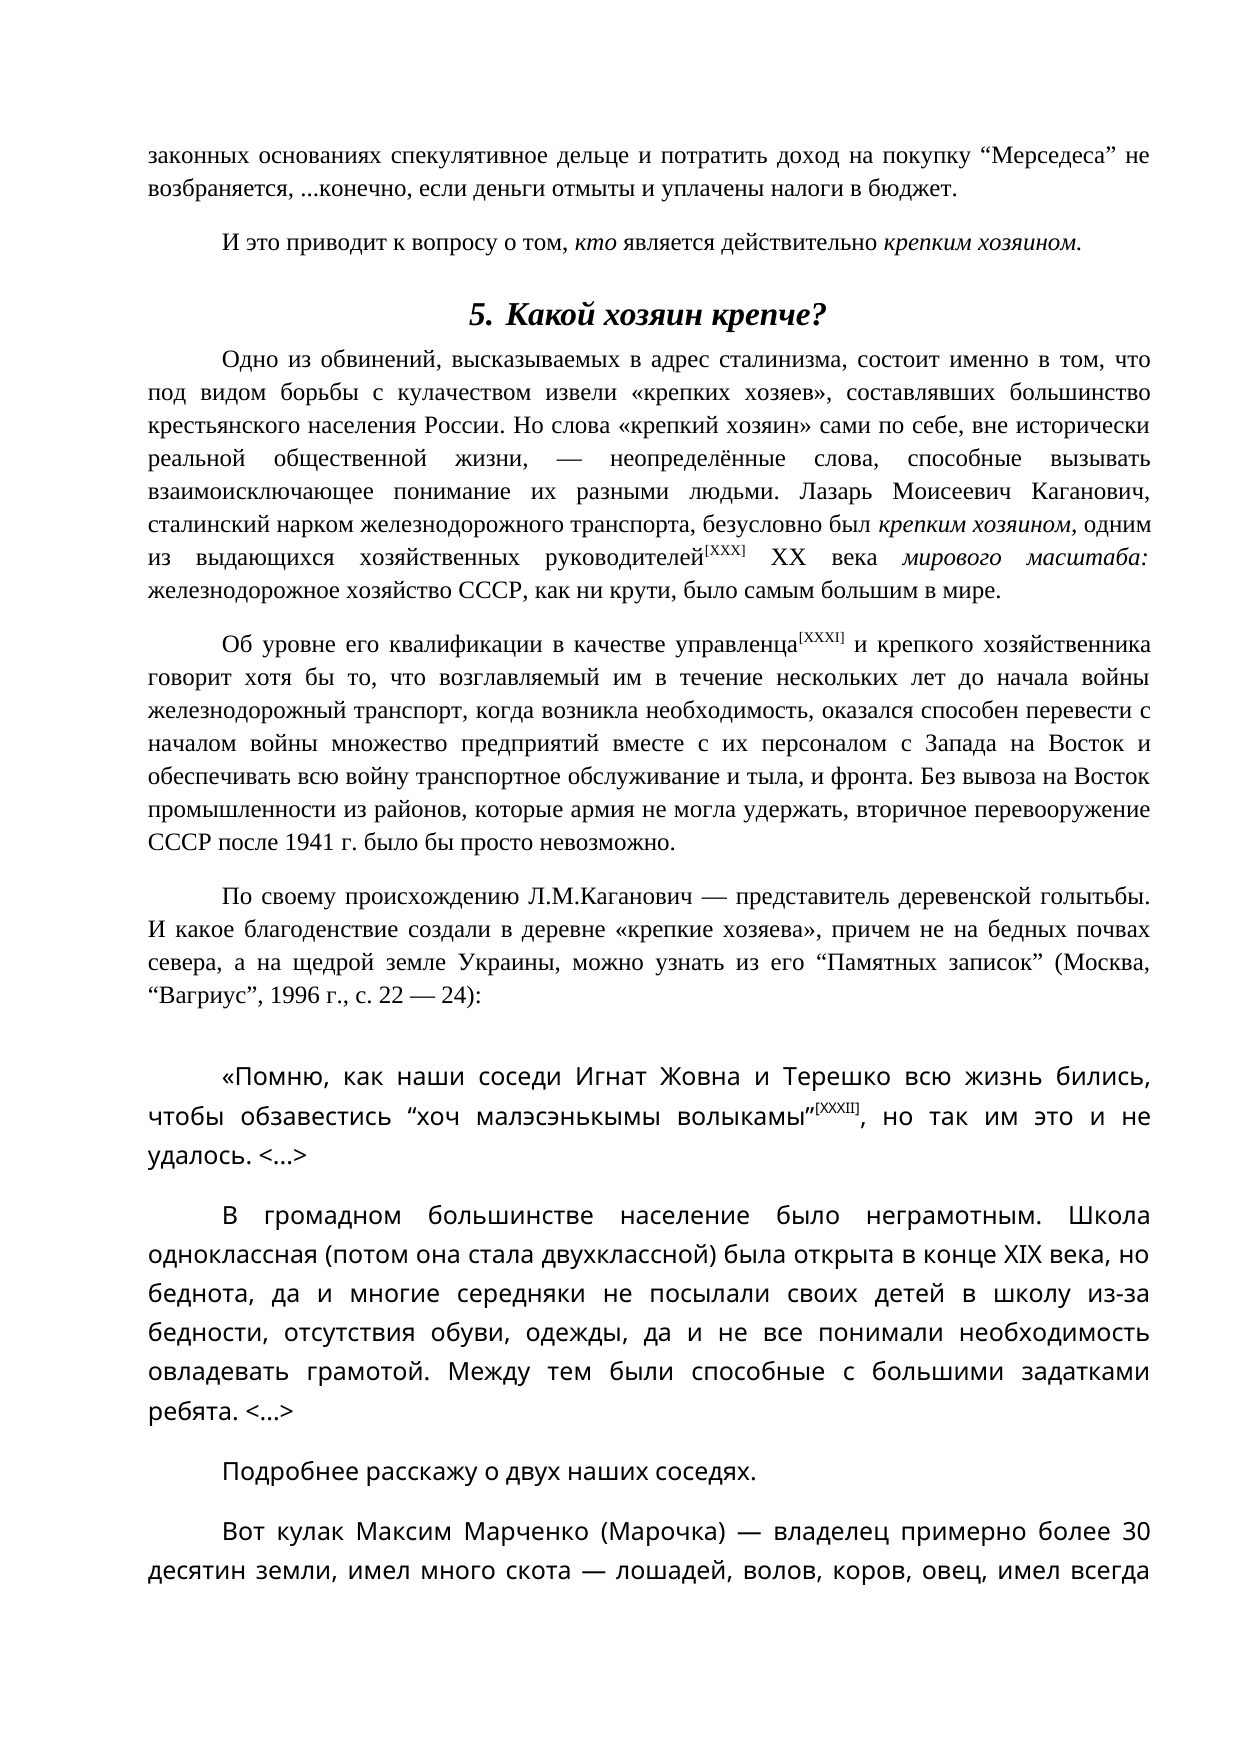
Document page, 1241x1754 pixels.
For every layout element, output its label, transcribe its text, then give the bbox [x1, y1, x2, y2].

list В громадном большинстве население было неграмотным. Школа одноклассная (потом она стала двухклассной) была открыта в конце XIX века, но беднота, да и многие середняки не посылали своих детей в школу из-за бедности, отсутствия обуви, одежды, да и не все понимали необходимость овладевать грамотой. Между тем были способные с большими задатками ребята. <...> [148, 1197, 1152, 1427]
list Одно из обвинений, высказываемых в адрес сталинизма, состоит именно в том, что под видом борьбы с кулачеством извели «крепких хозяев», составлявших большинство крестьянского населения России. Но слова «крепкий хозяин» сами по себе, вне исторически реальной общественной жизни, — неопределённые слова, способные вызывать взаимоисключающее понимание их разными людьми. Лазарь Моисеевич Каганович, сталинский нарком железнодорожного транспорта, безусловно был крепким хозяином, одним из выдающихся хозяйственных руководителей[XXX] XX века мирового масштаба: железнодорожное хозяйство СССР, как ни крути, было самым большим в мире. [148, 344, 1152, 604]
list По своему происхождению Л.М.Каганович — представитель деревенской голытьбы. И какое благоденствие создали в деревне «крепкие хозяева», причем не на бедных почвах севера, а на щедрой земле Украины, можно узнать из его “Памятных записок” (Москва, “Вагриус”, 1996 г., с. 22 — 24): [148, 881, 1152, 1009]
list Об уровне его квалификации в качестве управленца[XXXI] и крепкого хозяйственника говорит хотя бы то, что возглавляемый им в течение нескольких лет до начала войны железнодорожный транспорт, когда возникла необходимость, оказался способен перевести с началом войны множество предприятий вместе с их персоналом с Запада на Восток и обеспечивать всю войну транспортное обслуживание и тыла, и фронта. Без вывоза на Восток промышленности из районов, которые армия не могла удержать, вторичное перевооружение СССР после 1941 г. было бы просто невозможно. [148, 629, 1152, 856]
list «Помню, как наши соседи Игнат Жовна и Терешко всю жизнь бились, чтобы обзавестись “хоч малэсэнькымы волыкамы”[XXXII], но так им это и не удалось. <...> [148, 1059, 1152, 1171]
list Подробнее расскажу о двух наших соседях. [148, 1453, 1152, 1487]
subtitle 5. Какой хозяин крепче? [148, 294, 1152, 332]
list И это приводит к вопросу о том, кто является действительно крепким хозяином. [148, 227, 1152, 256]
